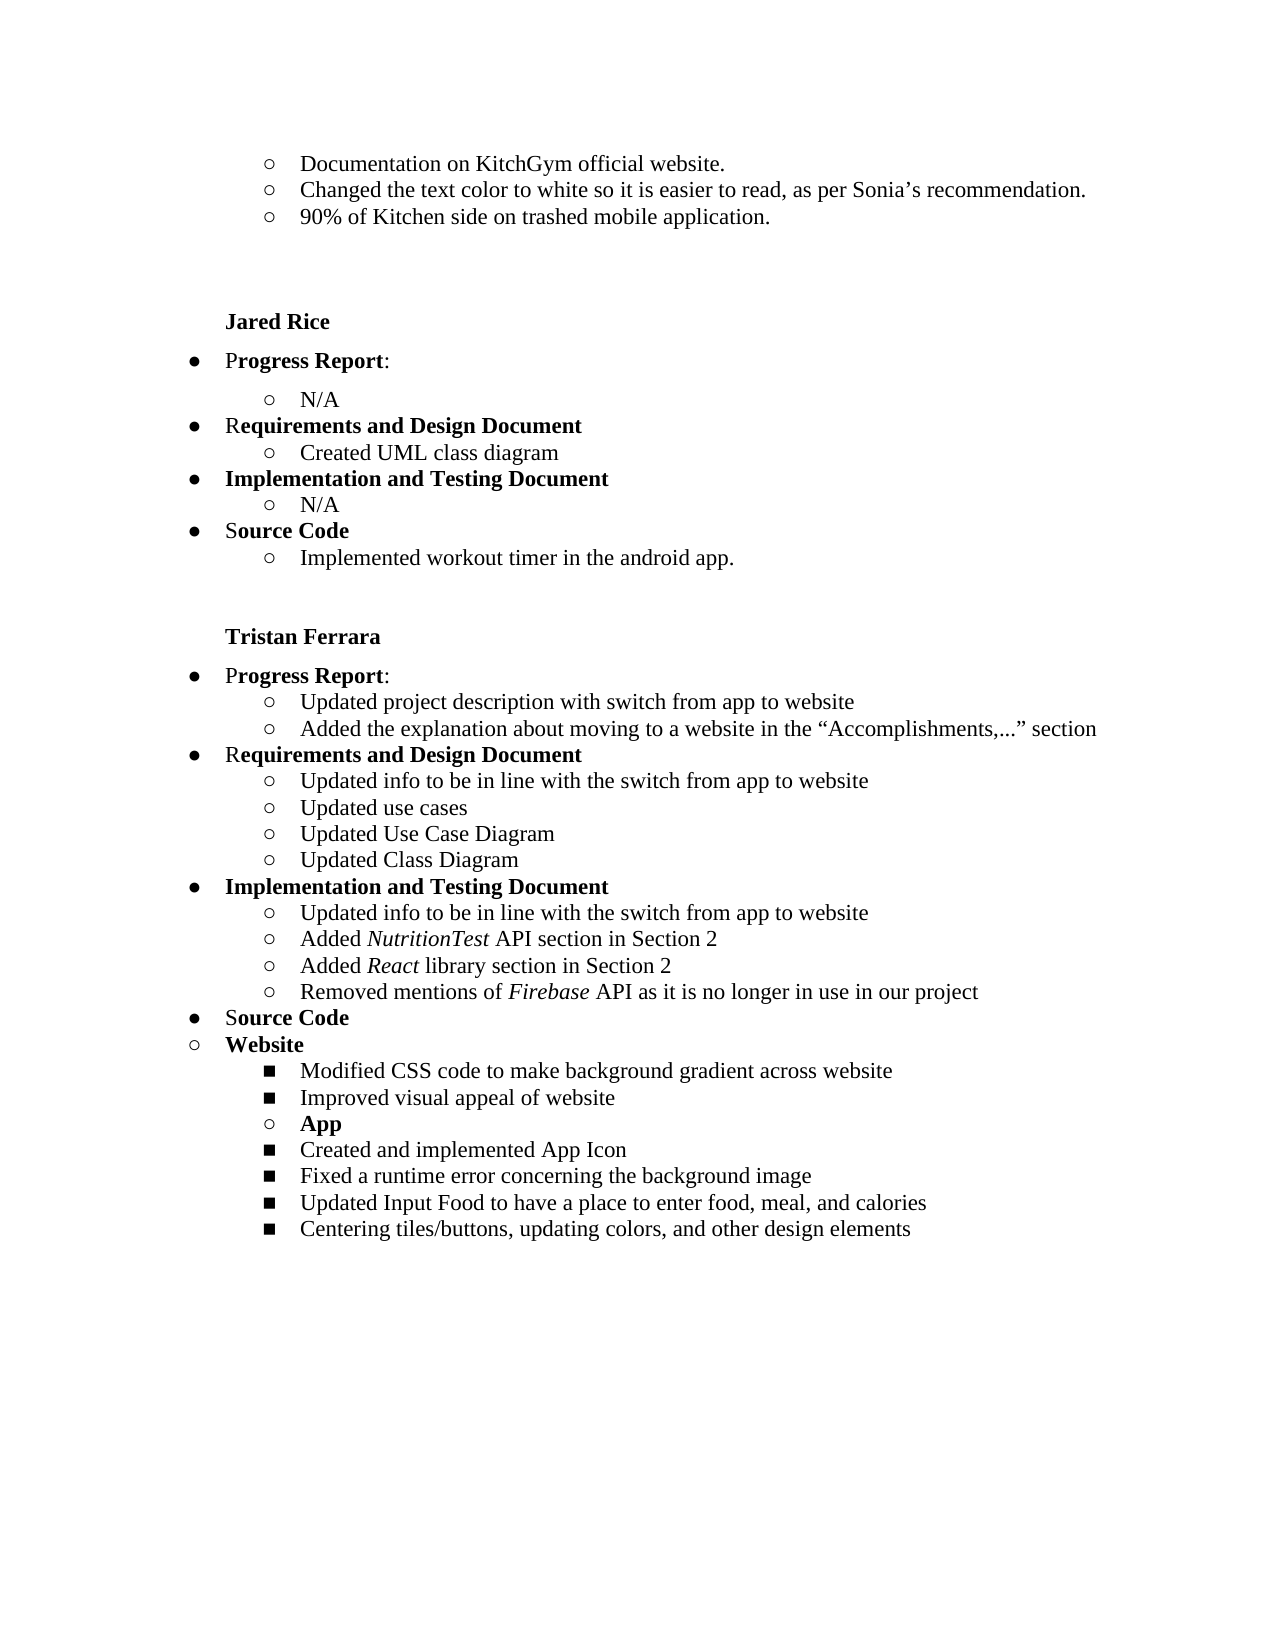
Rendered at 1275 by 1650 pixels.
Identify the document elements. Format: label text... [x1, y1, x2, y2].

list Created and implemented App Icon [262, 1136, 1125, 1163]
list Updated use cases [262, 794, 1125, 820]
list Added React library section in Section 2 [262, 952, 1125, 978]
list N/A [262, 386, 1125, 412]
list Requirements and Design Document [187, 412, 1125, 438]
text Jared Rice [150, 308, 1125, 334]
list Progress Report: [187, 662, 1125, 688]
list Fixed a runtime error concerning the background image [262, 1163, 1125, 1189]
list N/A [262, 491, 1125, 518]
list Updated Class Diagram [262, 846, 1125, 873]
list Updated info to be in line with the switch from app to website [262, 767, 1125, 794]
list Changed the text color to white so it is easier to read, as per Sonia’s recommendation. [262, 176, 1125, 203]
list Documentation on KitchGym official website. [262, 150, 1125, 176]
list Centering tiles/buttons, updating colors, and other design elements [262, 1215, 1125, 1242]
list Updated Use Case Diagram [262, 820, 1125, 846]
list Progress Report: [187, 347, 1125, 373]
list Source Code [187, 1004, 1125, 1031]
list Source Code [187, 518, 1125, 544]
list Added the explanation about moving to a website in the “Accomplishments,...” section [262, 714, 1125, 741]
list Website [187, 1031, 1125, 1057]
list App [262, 1110, 1125, 1136]
list Implementation and Testing Document [187, 465, 1125, 491]
list Updated Input Food to have a place to enter food, meal, and calories [262, 1189, 1125, 1215]
list Modified CSS code to make background gradient across website [262, 1057, 1125, 1083]
list Implementation and Testing Document [187, 873, 1125, 899]
list Requirements and Design Document [187, 741, 1125, 767]
list Created UML class diagram [262, 438, 1125, 465]
list Removed mentions of Firebase API as it is no longer in use in our project [262, 978, 1125, 1004]
list Added NutritionTest API section in Section 2 [262, 925, 1125, 952]
list Implemented workout timer in the android app. [262, 544, 1125, 570]
list Updated info to be in line with the switch from app to website [262, 899, 1125, 925]
list Updated project description with switch from app to website [262, 688, 1125, 714]
text Tristan Ferrara [150, 623, 1125, 649]
list Improved visual appeal of website [262, 1083, 1125, 1110]
list 90% of Kitchen side on trashed mobile application. [262, 203, 1125, 229]
